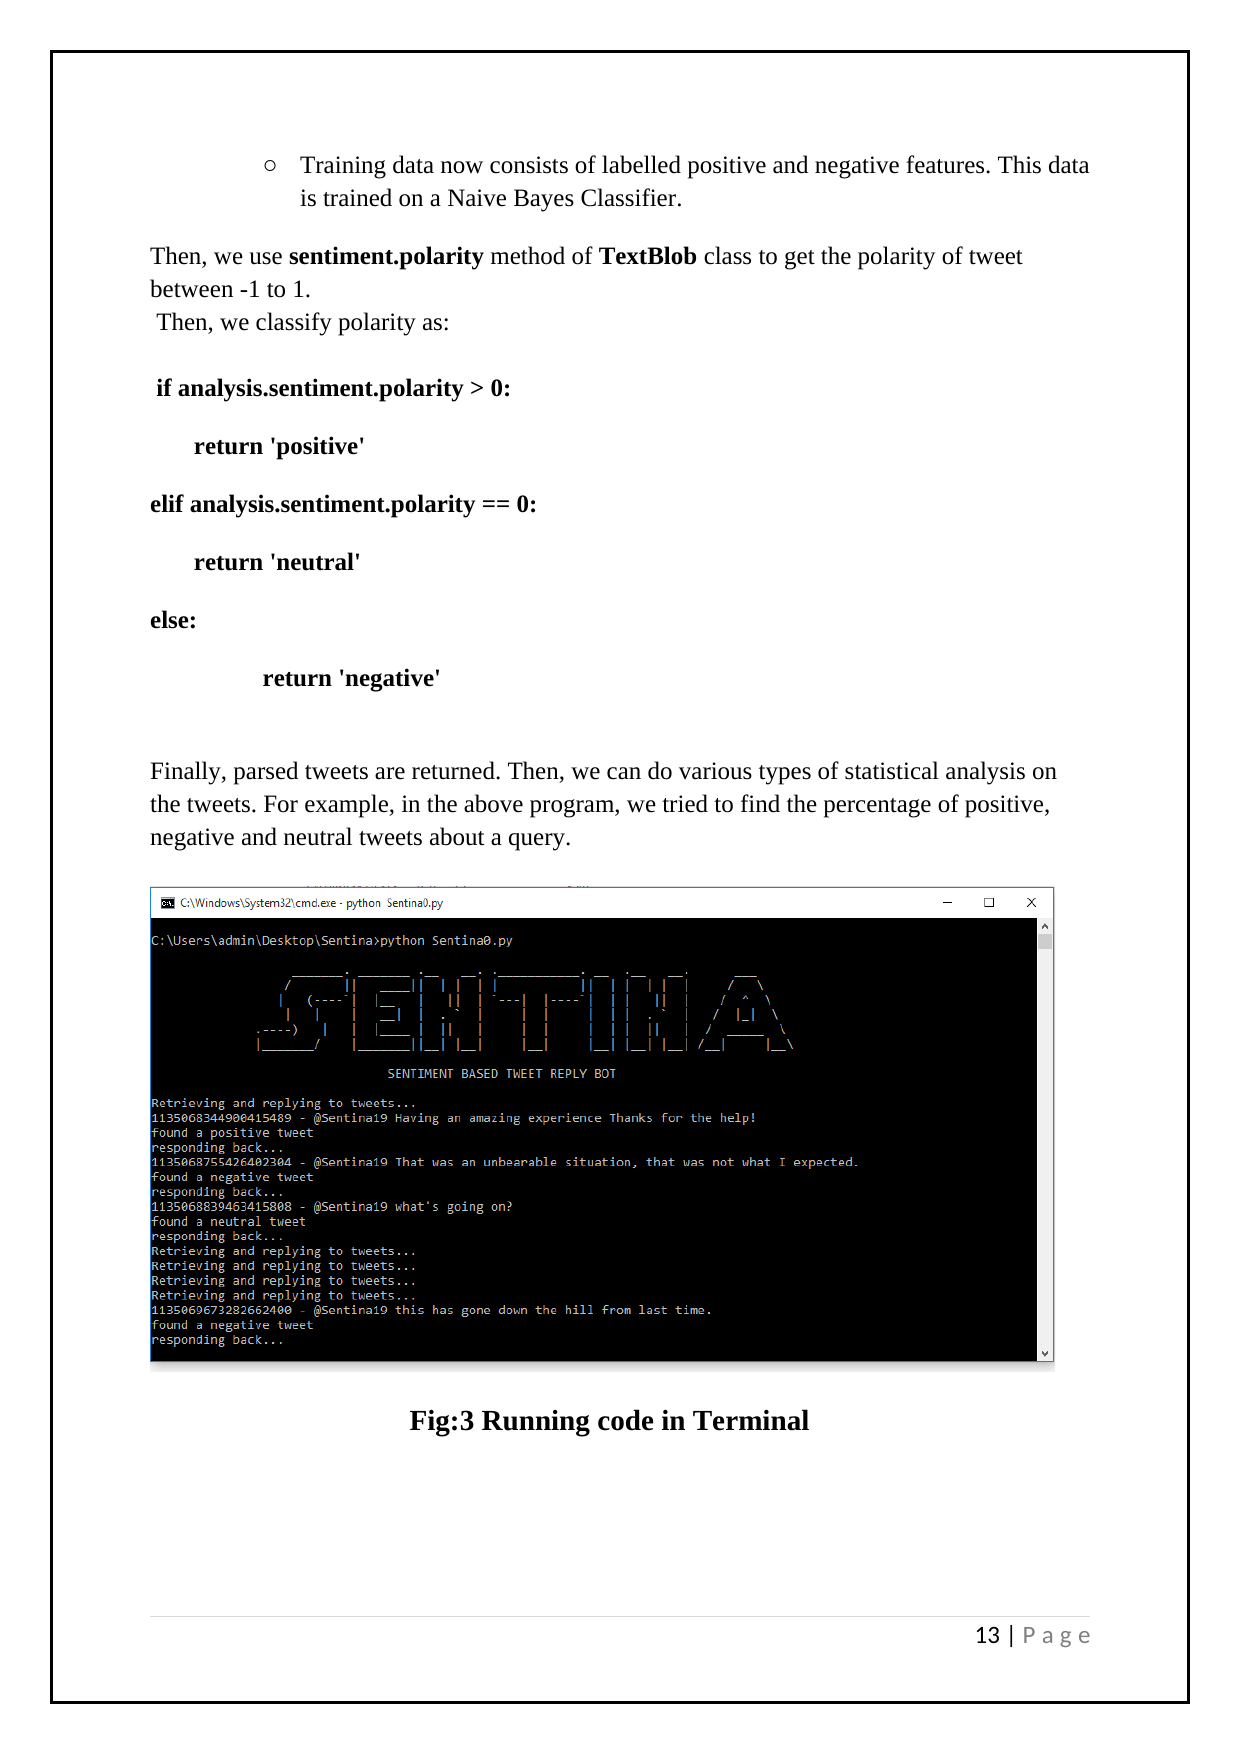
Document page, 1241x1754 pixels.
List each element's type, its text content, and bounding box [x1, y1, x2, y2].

text Then, we use sentiment.polarity method of TextBlob class to get the polarity of tweet between -1 to 1. Then, we classify polarity as: if analysis.sentiment.polarity > 0: [150, 241, 1090, 402]
text elif analysis.sentiment.polarity == 0: [150, 489, 1090, 518]
text return 'positive' [150, 431, 1090, 460]
picture [150, 886, 1055, 1372]
list Training data now consists of labelled positive and negative features. This data is trained on a Naive Bayes Classifier. [262, 150, 1090, 212]
text return 'neutral' [150, 547, 1090, 576]
text Fig:3 Running code in Terminal [150, 1403, 1090, 1436]
text Finally, parsed tweets are returned. Then, we can do various types of statistical analysis on the tweets. For example, in the above program, we tried to find the percentage of positive, negative and neutral tweets about a query. [150, 756, 1090, 851]
text else: [150, 605, 1090, 634]
text return 'negative' [225, 663, 1090, 727]
